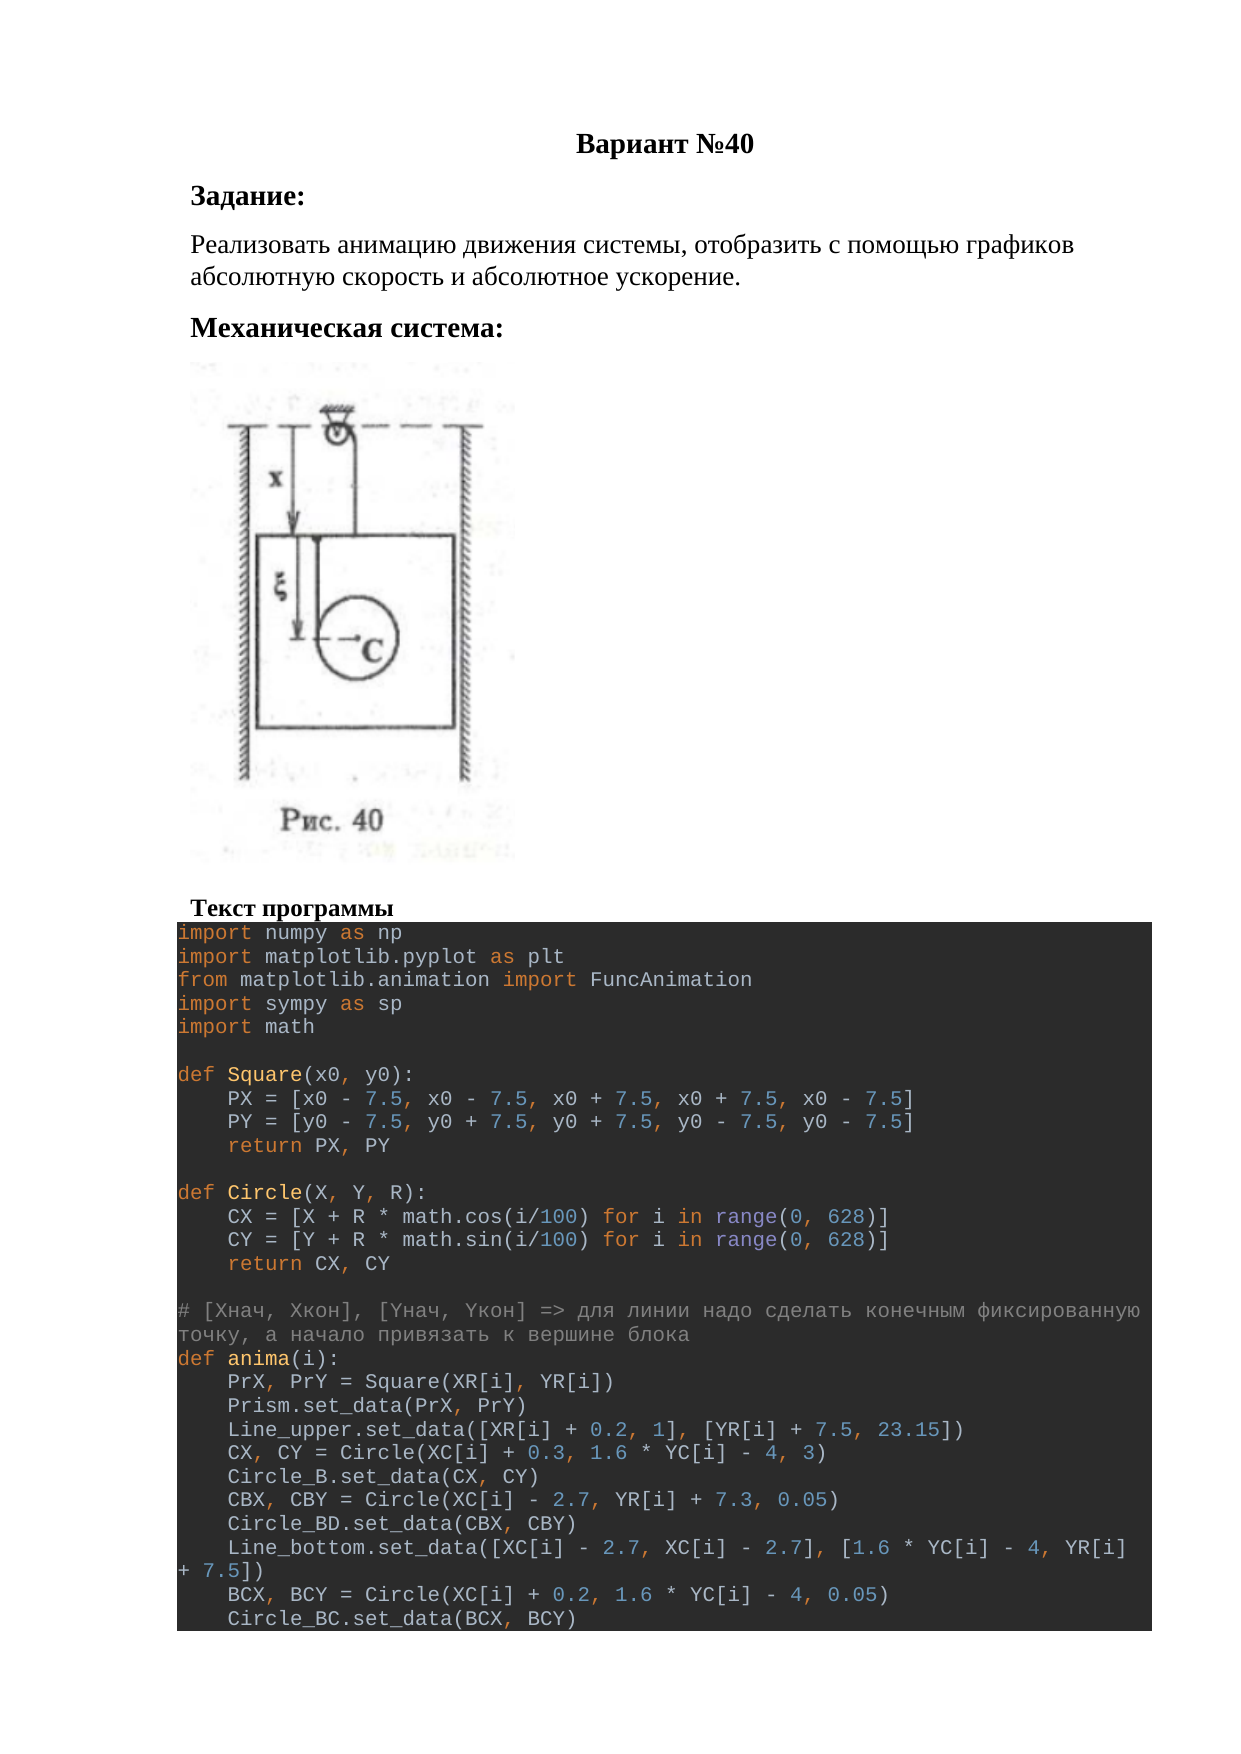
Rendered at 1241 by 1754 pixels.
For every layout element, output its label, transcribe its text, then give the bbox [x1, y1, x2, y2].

text Задание: [190, 178, 1152, 212]
subtitle Реализовать анимацию движения системы, отобразить с помощью графиков абсолютную скорость и абсолютное ускорение. [190, 228, 1152, 291]
text Текст программы [190, 893, 1152, 922]
text Вариант №40 [237, 126, 1093, 159]
text Механическая система: [190, 310, 1152, 343]
picture [190, 362, 515, 872]
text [177, 922, 1152, 1631]
